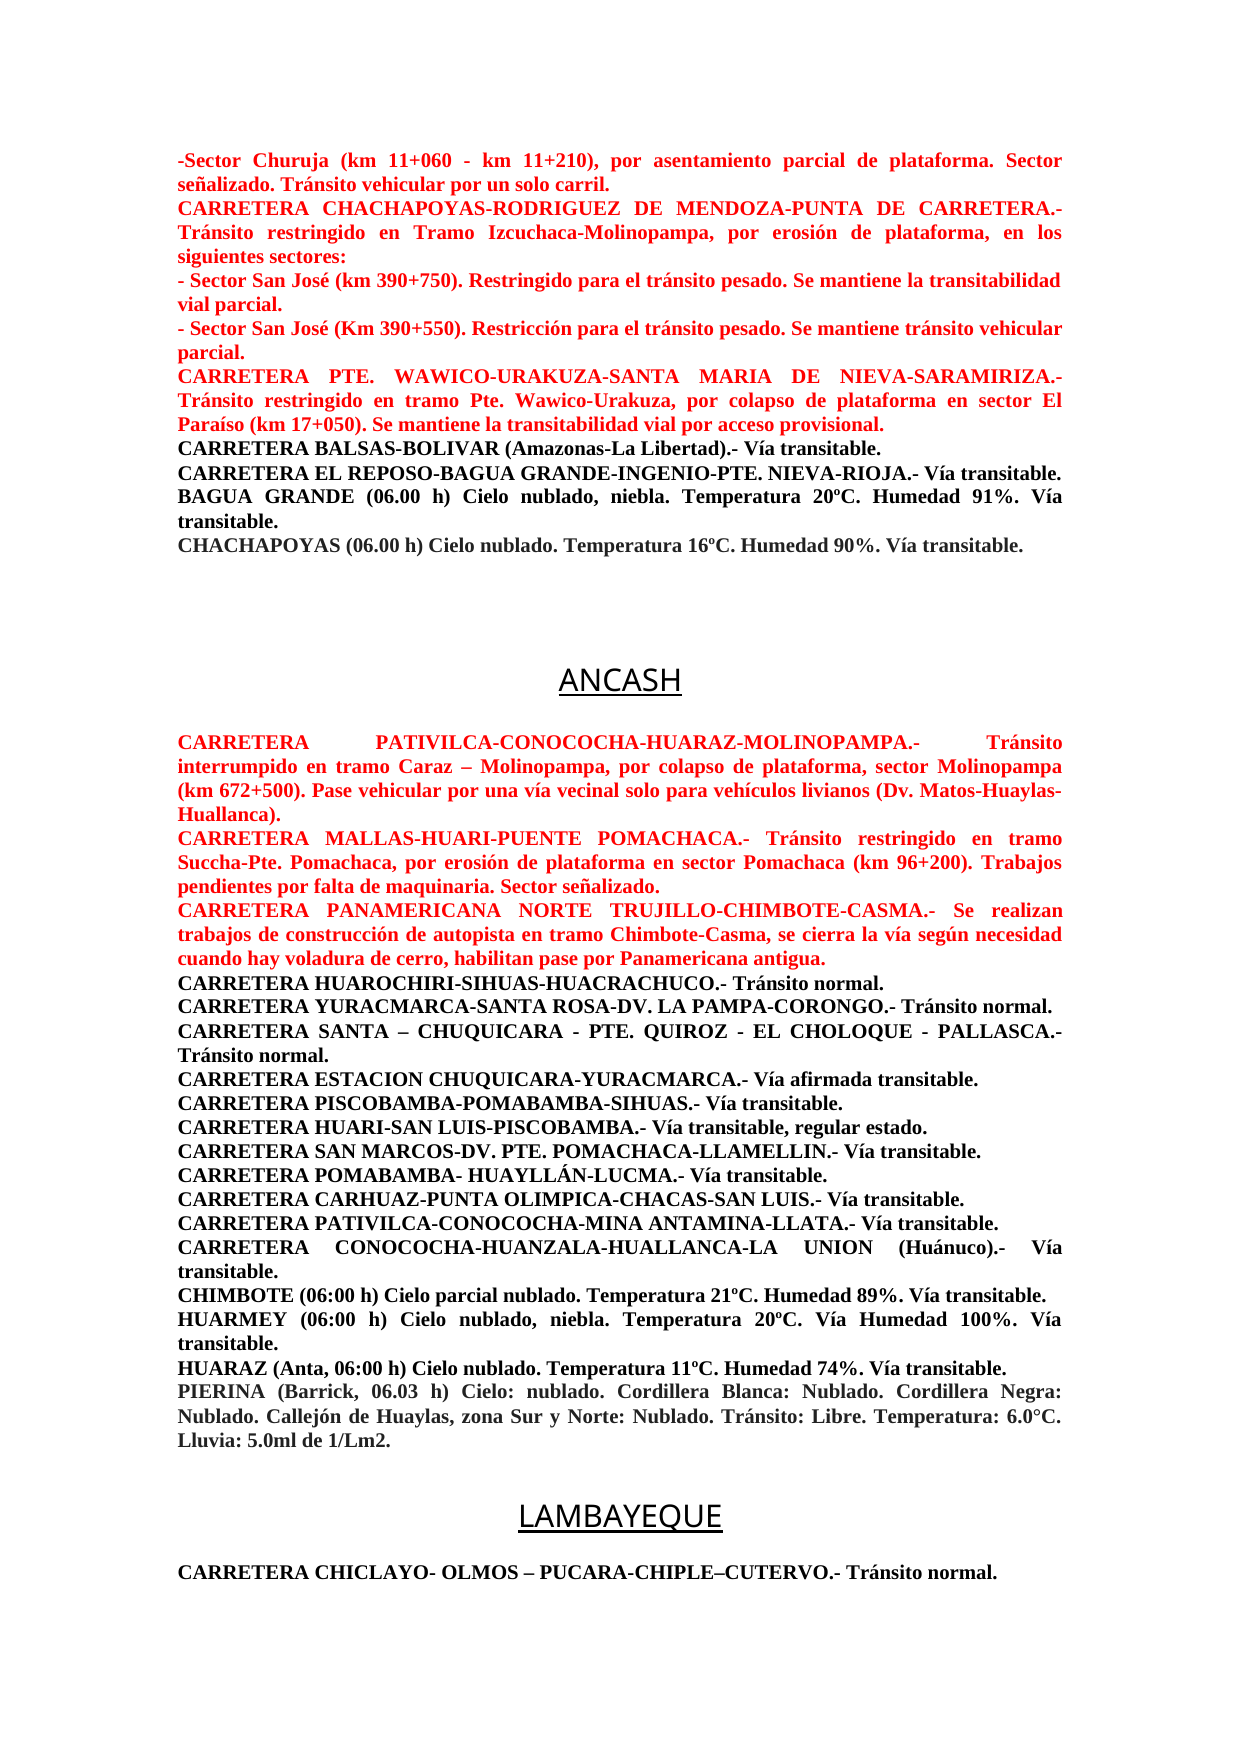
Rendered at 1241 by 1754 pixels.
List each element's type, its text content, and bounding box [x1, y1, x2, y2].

text CARRETERA CHACHAPOYAS-RODRIGUEZ DE MENDOZA-PUNTA DE CARRETERA.- Tránsito restringido en Tramo Izcuchaca-Molinopampa, por erosión de plataforma, en los siguientes sectores: [177, 196, 1063, 268]
text CARRETERA SAN MARCOS-DV. PTE. POMACHACA-LLAMELLIN.- Vía transitable. [177, 1139, 1063, 1163]
text - Sector San José (Km 390+550). Restricción para el tránsito pesado. Se mantiene tránsito vehicular parcial. [177, 316, 1063, 364]
text CARRETERA ESTACION CHUQUICARA-YURACMARCA.- Vía afirmada transitable. [177, 1067, 1063, 1091]
text HUARAZ (Anta, 06:00 h) Cielo nublado. Temperatura 11ºC. Humedad 74%. Vía transitable. [177, 1355, 1063, 1379]
text CARRETERA CHICLAYO- OLMOS – PUCARA-CHIPLE–CUTERVO.- Tránsito normal. [177, 1559, 1063, 1584]
text ANCASH [177, 658, 1063, 701]
text CARRETERA HUARI-SAN LUIS-PISCOBAMBA.- Vía transitable, regular estado. [177, 1115, 1063, 1139]
text CARRETERA EL REPOSO-BAGUA GRANDE-INGENIO-PTE. NIEVA-RIOJA.- Vía transitable. [177, 460, 1063, 484]
text CHIMBOTE (06:00 h) Cielo parcial nublado. Temperatura 21ºC. Humedad 89%. Vía transitable. [177, 1283, 1063, 1307]
text -Sector Churuja (km 11+060 - km 11+210), por asentamiento parcial de plataforma. Sector señalizado. Tránsito vehicular por un solo carril. [177, 148, 1063, 196]
text CARRETERA CONOCOCHA-HUANZALA-HUALLANCA-LA UNION (Huánuco).- Vía transitable. [177, 1235, 1063, 1283]
text CARRETERA HUAROCHIRI-SIHUAS-HUACRACHUCO.- Tránsito normal. [177, 970, 1063, 994]
text CARRETERA MALLAS-HUARI-PUENTE POMACHACA.- Tránsito restringido en tramo Succha-Pte. Pomachaca, por erosión de plataforma en sector Pomachaca (km 96+200). Trabajos pendientes por falta de maquinaria. Sector señalizado. [177, 826, 1063, 898]
text CARRETERA SANTA – CHUQUICARA - PTE. QUIROZ - EL CHOLOQUE - PALLASCA.- Tránsito normal. [177, 1018, 1063, 1067]
text CARRETERA PATIVILCA-CONOCOCHA-HUARAZ-MOLINOPAMPA.- Tránsito interrumpido en tramo Caraz – Molinopampa, por colapso de plataforma, sector Molinopampa (km 672+500). Pase vehicular por una vía vecinal solo para vehículos livianos (Dv. Matos-Huaylas-Huallanca). [177, 730, 1063, 826]
text - Sector San José (km 390+750). Restringido para el tránsito pesado. Se mantiene la transitabilidad vial parcial. [177, 268, 1063, 316]
text CARRETERA PISCOBAMBA-POMABAMBA-SIHUAS.- Vía transitable. [177, 1091, 1063, 1115]
text BAGUA GRANDE (06.00 h) Cielo nublado, niebla. Temperatura 20ºC. Humedad 91%. Vía transitable. [177, 484, 1063, 533]
text CHACHAPOYAS (06.00 h) Cielo nublado. Temperatura 16ºC. Humedad 90%. Vía transitable. [177, 533, 1063, 557]
text CARRETERA YURACMARCA-SANTA ROSA-DV. LA PAMPA-CORONGO.- Tránsito normal. [177, 994, 1063, 1018]
text HUARMEY (06:00 h) Cielo nublado, niebla. Temperatura 20ºC. Vía Humedad 100%. Vía transitable. [177, 1307, 1063, 1355]
text CARRETERA BALSAS-BOLIVAR (Amazonas-La Libertad).- Vía transitable. [177, 436, 1063, 460]
text LAMBAYEQUE [177, 1494, 1063, 1537]
text CARRETERA POMABAMBA- HUAYLLÁN-LUCMA.- Vía transitable. [177, 1163, 1063, 1187]
text CARRETERA PTE. WAWICO-URAKUZA-SANTA MARIA DE NIEVA-SARAMIRIZA.- Tránsito restringido en tramo Pte. Wawico-Urakuza, por colapso de plataforma en sector El Paraíso (km 17+050). Se mantiene la transitabilidad vial por acceso provisional. [177, 364, 1063, 436]
text CARRETERA PANAMERICANA NORTE TRUJILLO-CHIMBOTE-CASMA.- Se realizan trabajos de construcción de autopista en tramo Chimbote-Casma, se cierra la vía según necesidad cuando hay voladura de cerro, habilitan pase por Panamericana antigua. [177, 898, 1063, 970]
text CARRETERA PATIVILCA-CONOCOCHA-MINA ANTAMINA-LLATA.- Vía transitable. [177, 1211, 1063, 1235]
text CARRETERA CARHUAZ-PUNTA OLIMPICA-CHACAS-SAN LUIS.- Vía transitable. [177, 1187, 1063, 1211]
text PIERINA (Barrick, 06.03 h) Cielo: nublado. Cordillera Blanca: Nublado. Cordillera Negra: Nublado. Callejón de Huaylas, zona Sur y Norte: Nublado. Tránsito: Libre. Temperatura: 6.0°C. Lluvia: 5.0ml de 1/Lm2. [177, 1379, 1063, 1452]
